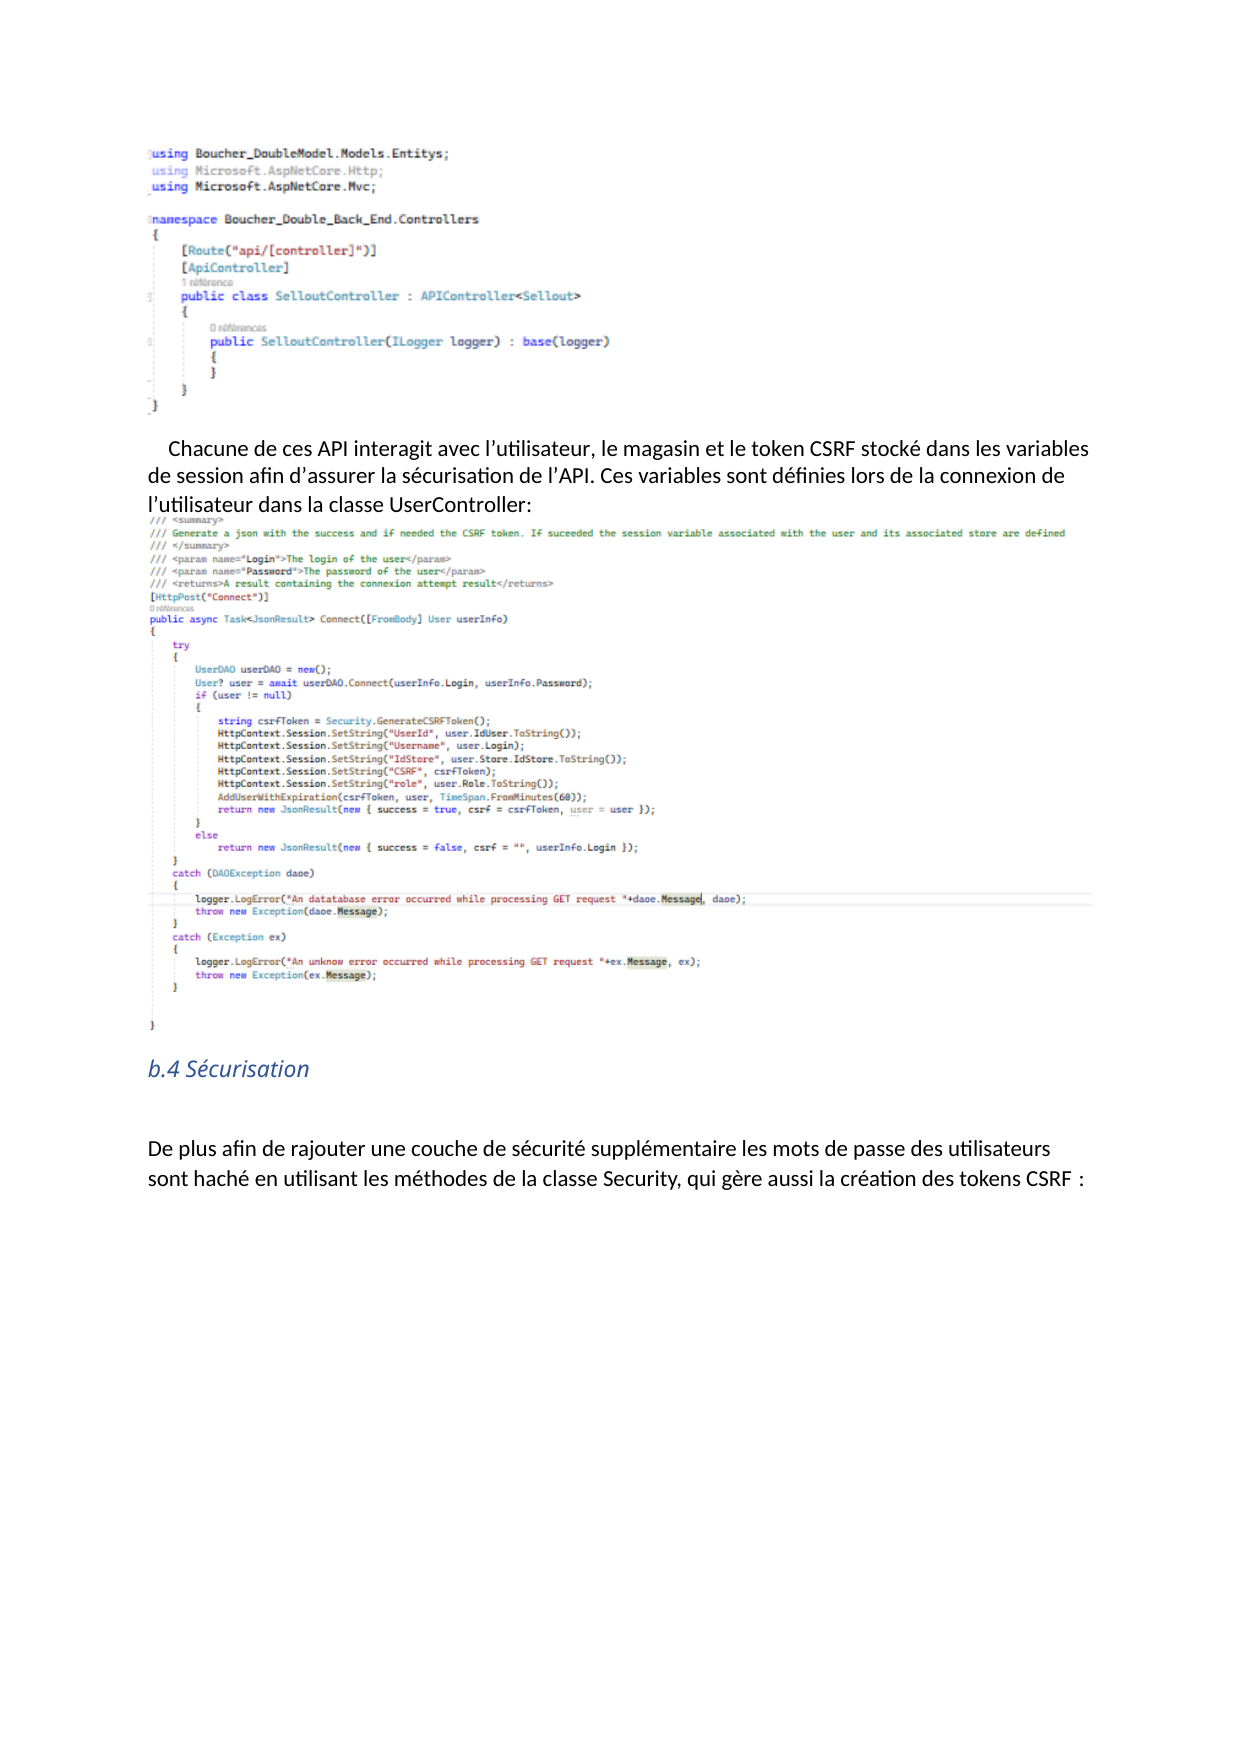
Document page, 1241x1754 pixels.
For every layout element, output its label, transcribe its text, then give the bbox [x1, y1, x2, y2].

text Chacune de ces API interagit avec l’utilisateur, le magasin et le token CSRF stocké dans les variables de session afin d’assurer la sécurisation de l’API. Ces variables sont définies lors de la connexion de l’utilisateur dans la classe UserController: [148, 434, 1093, 517]
picture [147, 147, 647, 415]
subtitle b.4 Sécurisation [148, 1053, 1093, 1084]
text De plus afin de rajouter une couche de sécurité supplémentaire les mots de passe des utilisateurs sont haché en utilisant les méthodes de la classe Security, qui gère aussi la création des tokens CSRF : [148, 1134, 1093, 1192]
picture [147, 517, 1093, 1035]
